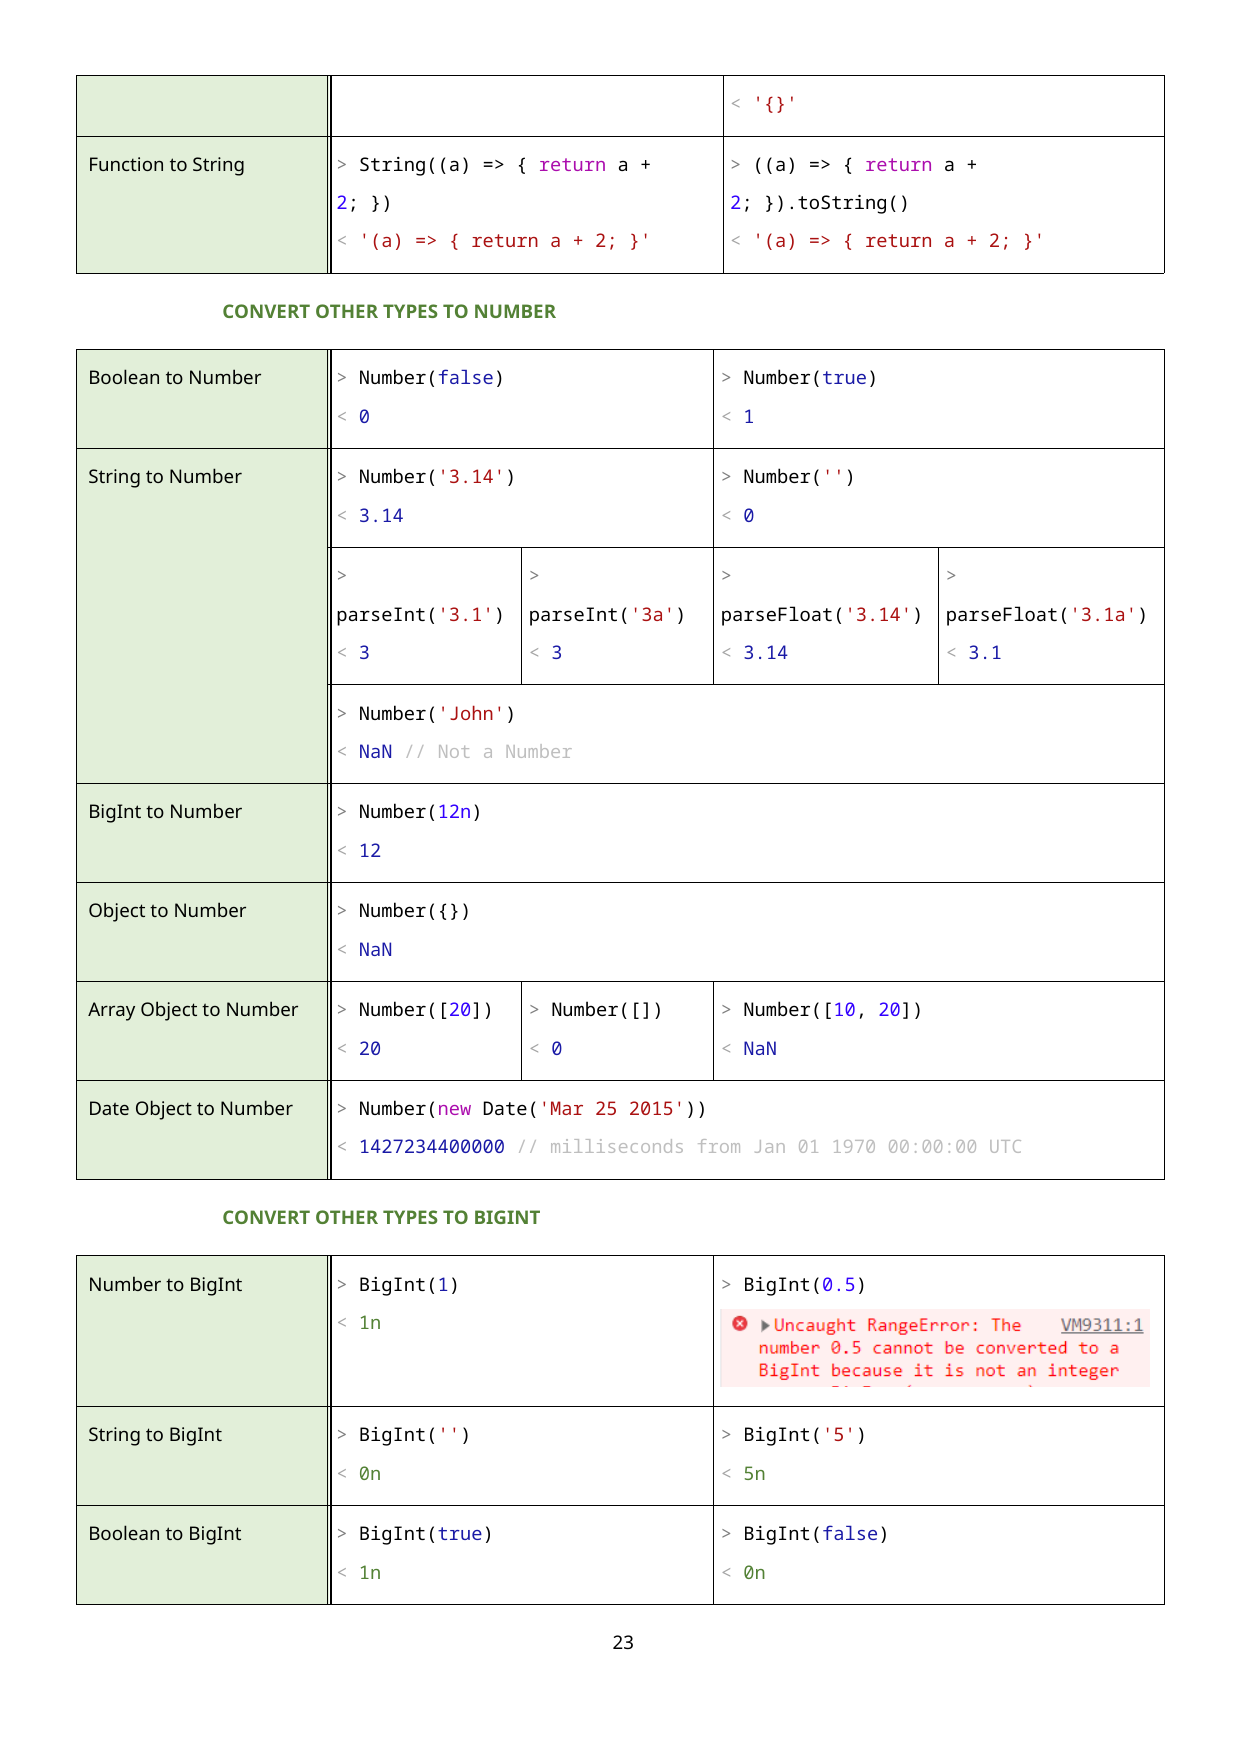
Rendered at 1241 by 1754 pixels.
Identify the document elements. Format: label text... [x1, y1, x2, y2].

table_cell > parseFloat('3.14') < 3.14 [714, 548, 938, 684]
table_cell > Number('3.14') < 3.14 [332, 449, 713, 547]
table_cell > BigInt(true) < 1n [332, 1506, 713, 1604]
table_header > Number(false) < 0 [332, 350, 713, 448]
table_cell > Number([20]) < 20 [332, 982, 521, 1080]
subtitle CONVERT OTHER TYPES TO BIGINT [222, 1204, 1165, 1230]
table_cell Boolean to BigInt [77, 1506, 327, 1604]
table_cell > Number(new Date('Mar 25 2015')) < 1427234400000 // milliseconds from Jan 01 1970 00:00:00 UTC [332, 1081, 1164, 1179]
table_cell > parseInt('3.1') < 3 [332, 548, 521, 684]
table_cell > Number([10, 20]) < NaN [714, 982, 1164, 1080]
table_cell String to BigInt [77, 1407, 327, 1505]
table_cell > Number('') < 0 [714, 449, 1164, 547]
table_header > Number(true) < 1 [714, 350, 1164, 448]
table_cell BigInt to Number [77, 784, 327, 882]
table_cell > Number({}) < NaN [332, 883, 1164, 981]
table_cell > BigInt('') < 0n [332, 1407, 713, 1505]
table_cell Function to String [77, 137, 327, 273]
table_header > BigInt(1) < 1n [332, 1256, 713, 1406]
table_cell String to Number [77, 449, 327, 783]
table_cell > BigInt('5') < 5n [714, 1407, 1164, 1505]
table_header Boolean to Number [77, 350, 327, 448]
picture [720, 1309, 1150, 1387]
table_cell > Number(12n) < 12 [332, 784, 1164, 882]
table_cell Object to Number [77, 883, 327, 981]
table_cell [724, 76, 1164, 136]
table_cell > parseFloat('3.1a') < 3.1 [939, 548, 1164, 684]
table_cell > BigInt(false) < 0n [714, 1506, 1164, 1604]
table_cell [332, 76, 723, 136]
table_cell > ((a) => { return a + 2; }).toString() < '(a) => { return a + 2; }' [724, 137, 1164, 273]
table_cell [77, 76, 327, 136]
table_cell > parseInt('3a') < 3 [522, 548, 713, 684]
table_cell > Number([]) < 0 [522, 982, 713, 1080]
table_cell > String((a) => { return a + 2; }) < '(a) => { return a + 2; }' [332, 137, 723, 273]
table_header > BigInt(0.5) [714, 1256, 1164, 1406]
table_cell Array Object to Number [77, 982, 327, 1080]
table_cell Date Object to Number [77, 1081, 327, 1179]
subtitle CONVERT OTHER TYPES TO NUMBER [222, 298, 1165, 324]
table_cell > Number('John') < NaN // Not a Number [332, 685, 1164, 783]
table_header Number to BigInt [77, 1256, 327, 1406]
